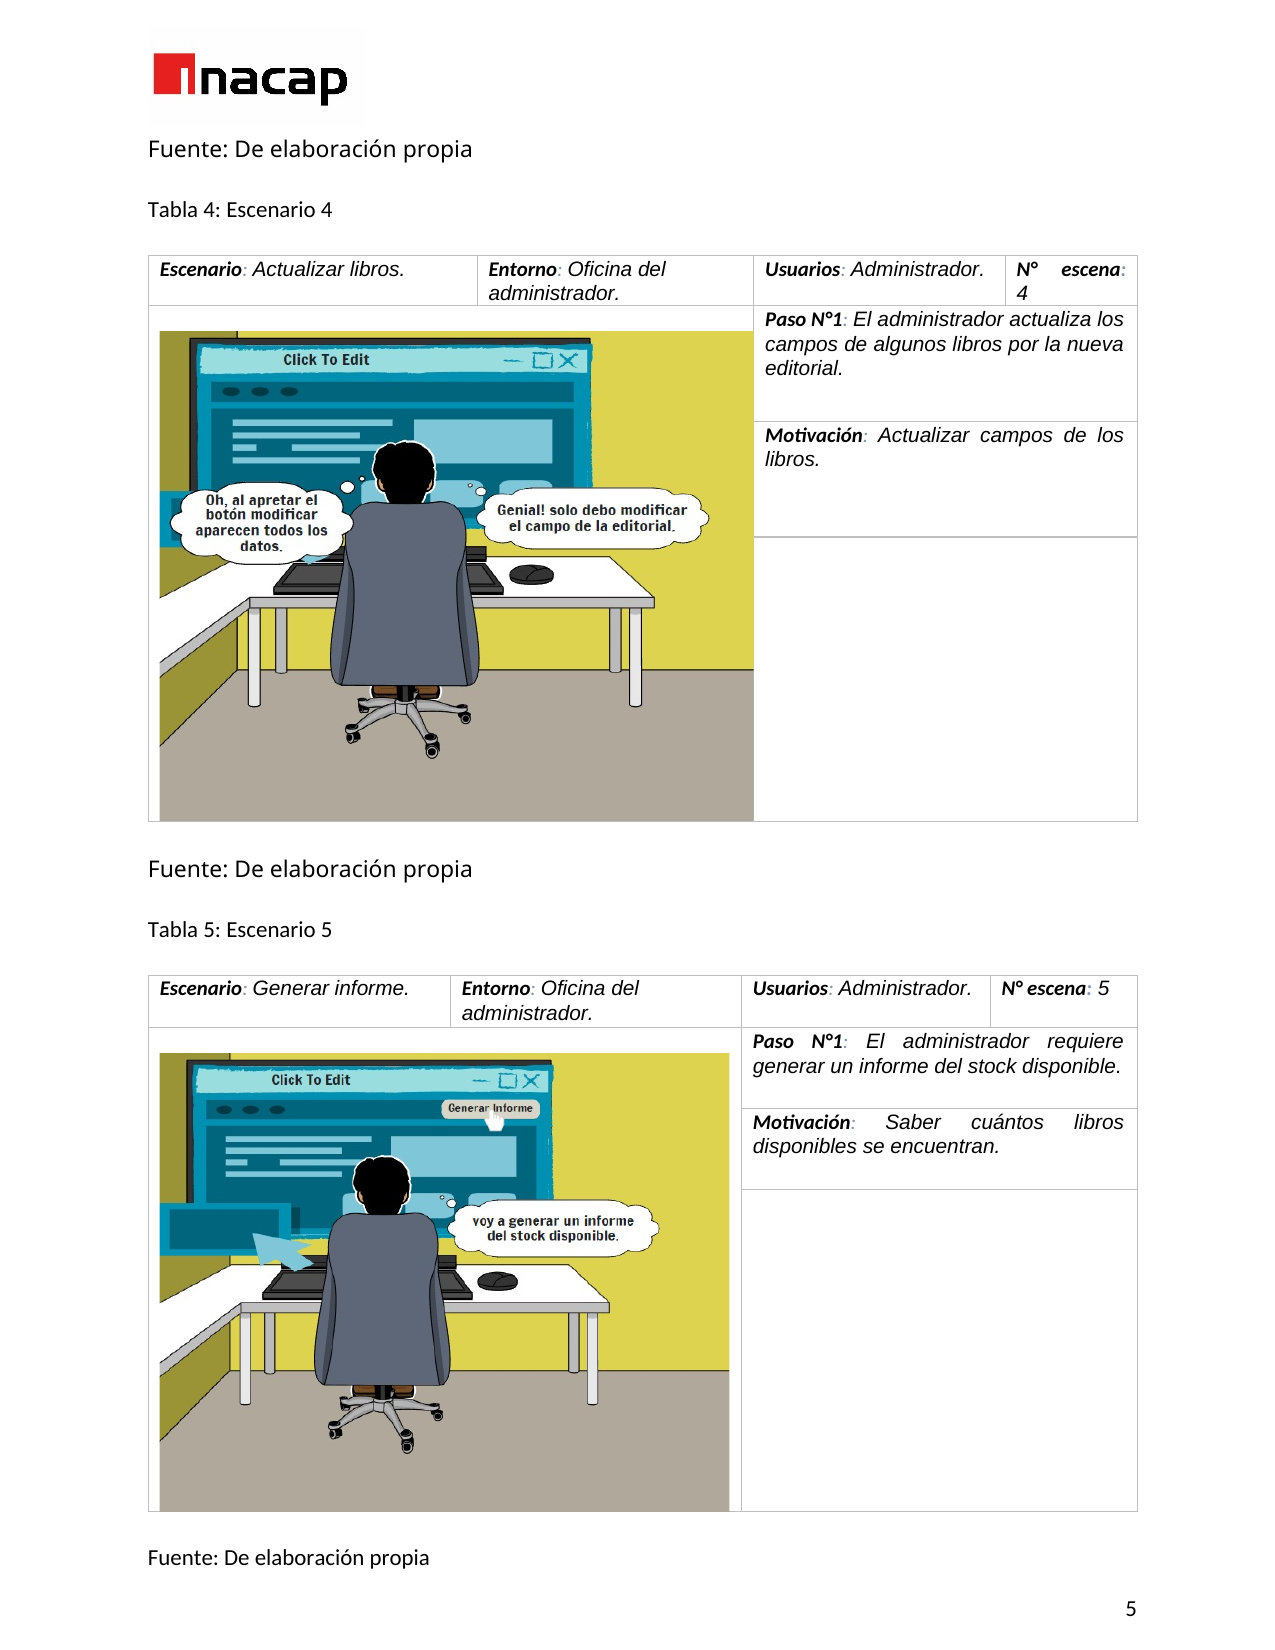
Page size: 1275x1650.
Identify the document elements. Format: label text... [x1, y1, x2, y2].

table_cell Motivación: Actualizar campos de los libros. [754, 422, 1137, 536]
table_header Entorno: Oficina del administrador. [478, 256, 753, 305]
picture [226, 1136, 371, 1142]
table_cell Paso N°1: El administrador requiere generar un informe del stock disponible. [742, 1028, 1137, 1108]
table_cell Motivación: Saber cuántos libros disponibles se encuentran. [742, 1109, 1137, 1188]
table_header Usuarios: Administrador. [742, 976, 990, 1027]
table_cell [754, 538, 1137, 821]
picture [226, 1172, 341, 1176]
text Fuente: De elaboración propia [148, 853, 1137, 884]
picture [159, 1053, 730, 1512]
table_cell [149, 306, 753, 821]
picture [441, 1097, 542, 1132]
table_header N° escena: 5 [991, 976, 1137, 1027]
text Fuente: De elaboración propia [148, 1543, 1137, 1571]
table_cell [149, 1028, 741, 1511]
table_cell Paso N°1: El administrador actualiza los campos de algunos libros por la nueva editorial. [754, 306, 1137, 421]
table_header Escenario: Generar informe. [149, 976, 450, 1027]
table_header Usuarios: Administrador. [754, 256, 1005, 305]
text Tabla 5: Escenario 5 [148, 915, 1137, 943]
picture [226, 1148, 341, 1153]
table_header Entorno: Oficina del administrador. [451, 976, 741, 1027]
text Tabla 4: Escenario 4 [148, 195, 1137, 223]
picture [159, 331, 754, 821]
table_header N° escena: 4 [1006, 256, 1137, 305]
picture [226, 1160, 247, 1165]
picture [147, 28, 370, 130]
text Fuente: De elaboración propia [148, 133, 1137, 164]
table_header Escenario: Actualizar libros. [149, 256, 477, 305]
table_cell [742, 1190, 1137, 1511]
